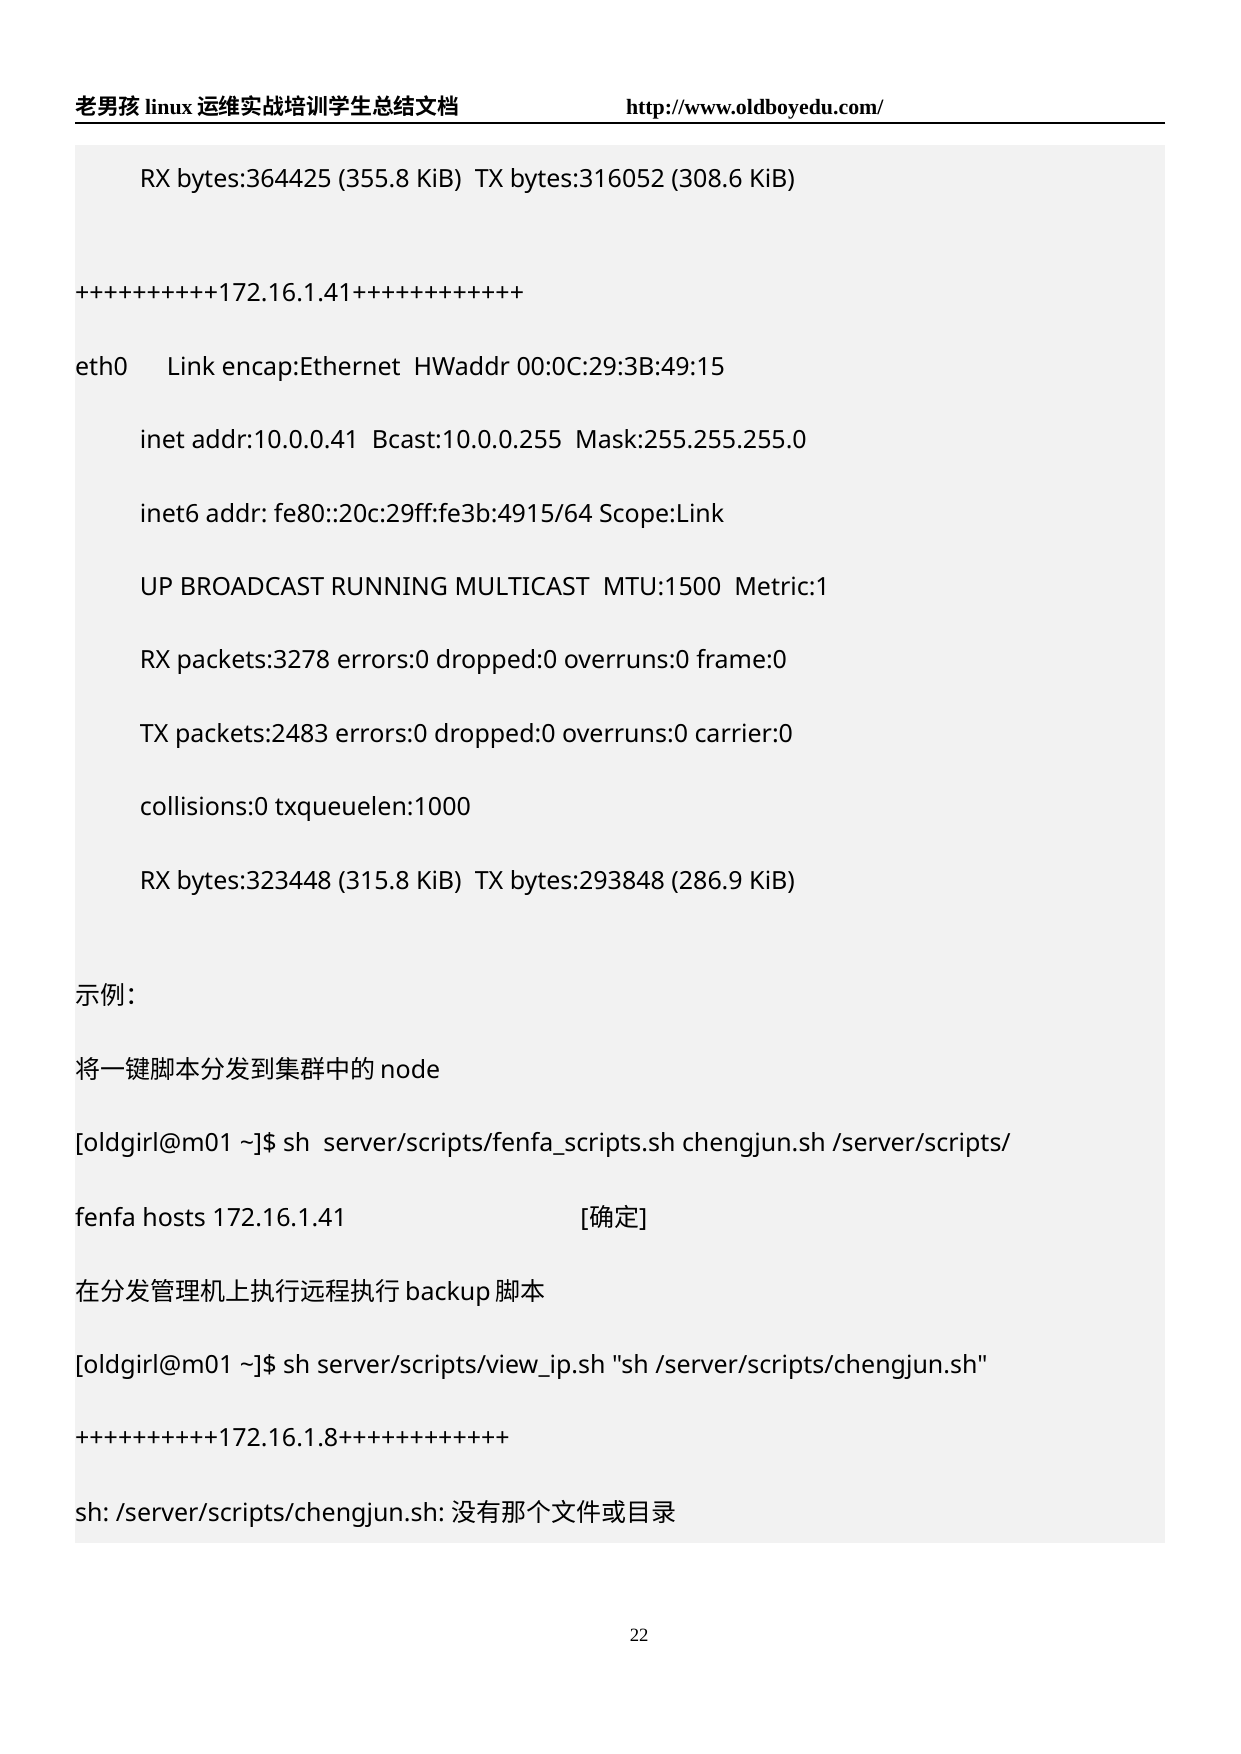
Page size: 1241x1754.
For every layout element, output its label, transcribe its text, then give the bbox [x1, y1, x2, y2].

text 在分发管理机上执行远程执行backup脚本 [75, 1257, 1165, 1322]
text [oldgirl@m01 ~]$ sh server/scripts/fenfa_scripts.sh chengjun.sh /server/scripts/ [75, 1109, 1165, 1174]
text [75, 1478, 1165, 1543]
text ++++++++++172.16.1.41++++++++++++ [75, 259, 1165, 324]
text TX packets:2483 errors:0 dropped:0 overruns:0 carrier:0 [75, 700, 1165, 765]
text 示例： [75, 961, 1165, 1026]
text inet6 addr: fe80::20c:29ff:fe3b:4915/64 Scope:Link [75, 480, 1165, 545]
text RX bytes:323448 (315.8 KiB) TX bytes:293848 (286.9 KiB) [75, 847, 1165, 912]
text [oldgirl@m01 ~]$ sh server/scripts/view_ip.sh "sh /server/scripts/chengjun.sh" [75, 1331, 1165, 1396]
text collisions:0 txqueuelen:1000 [75, 774, 1165, 839]
text fenfa hosts 172.16.1.41 [确定] [75, 1183, 1165, 1248]
text inet addr:10.0.0.41 Bcast:10.0.0.255 Mask:255.255.255.0 [75, 406, 1165, 471]
text RX bytes:364425 (355.8 KiB) TX bytes:316052 (308.6 KiB) [75, 145, 1165, 210]
text eth0 Link encap:Ethernet HWaddr 00:0C:29:3B:49:15 [75, 333, 1165, 398]
text ++++++++++172.16.1.8++++++++++++ [75, 1404, 1165, 1469]
text UP BROADCAST RUNNING MULTICAST MTU:1500 Metric:1 [75, 553, 1165, 618]
text RX packets:3278 errors:0 dropped:0 overruns:0 frame:0 [75, 627, 1165, 692]
text 将一键脚本分发到集群中的node [75, 1036, 1165, 1101]
